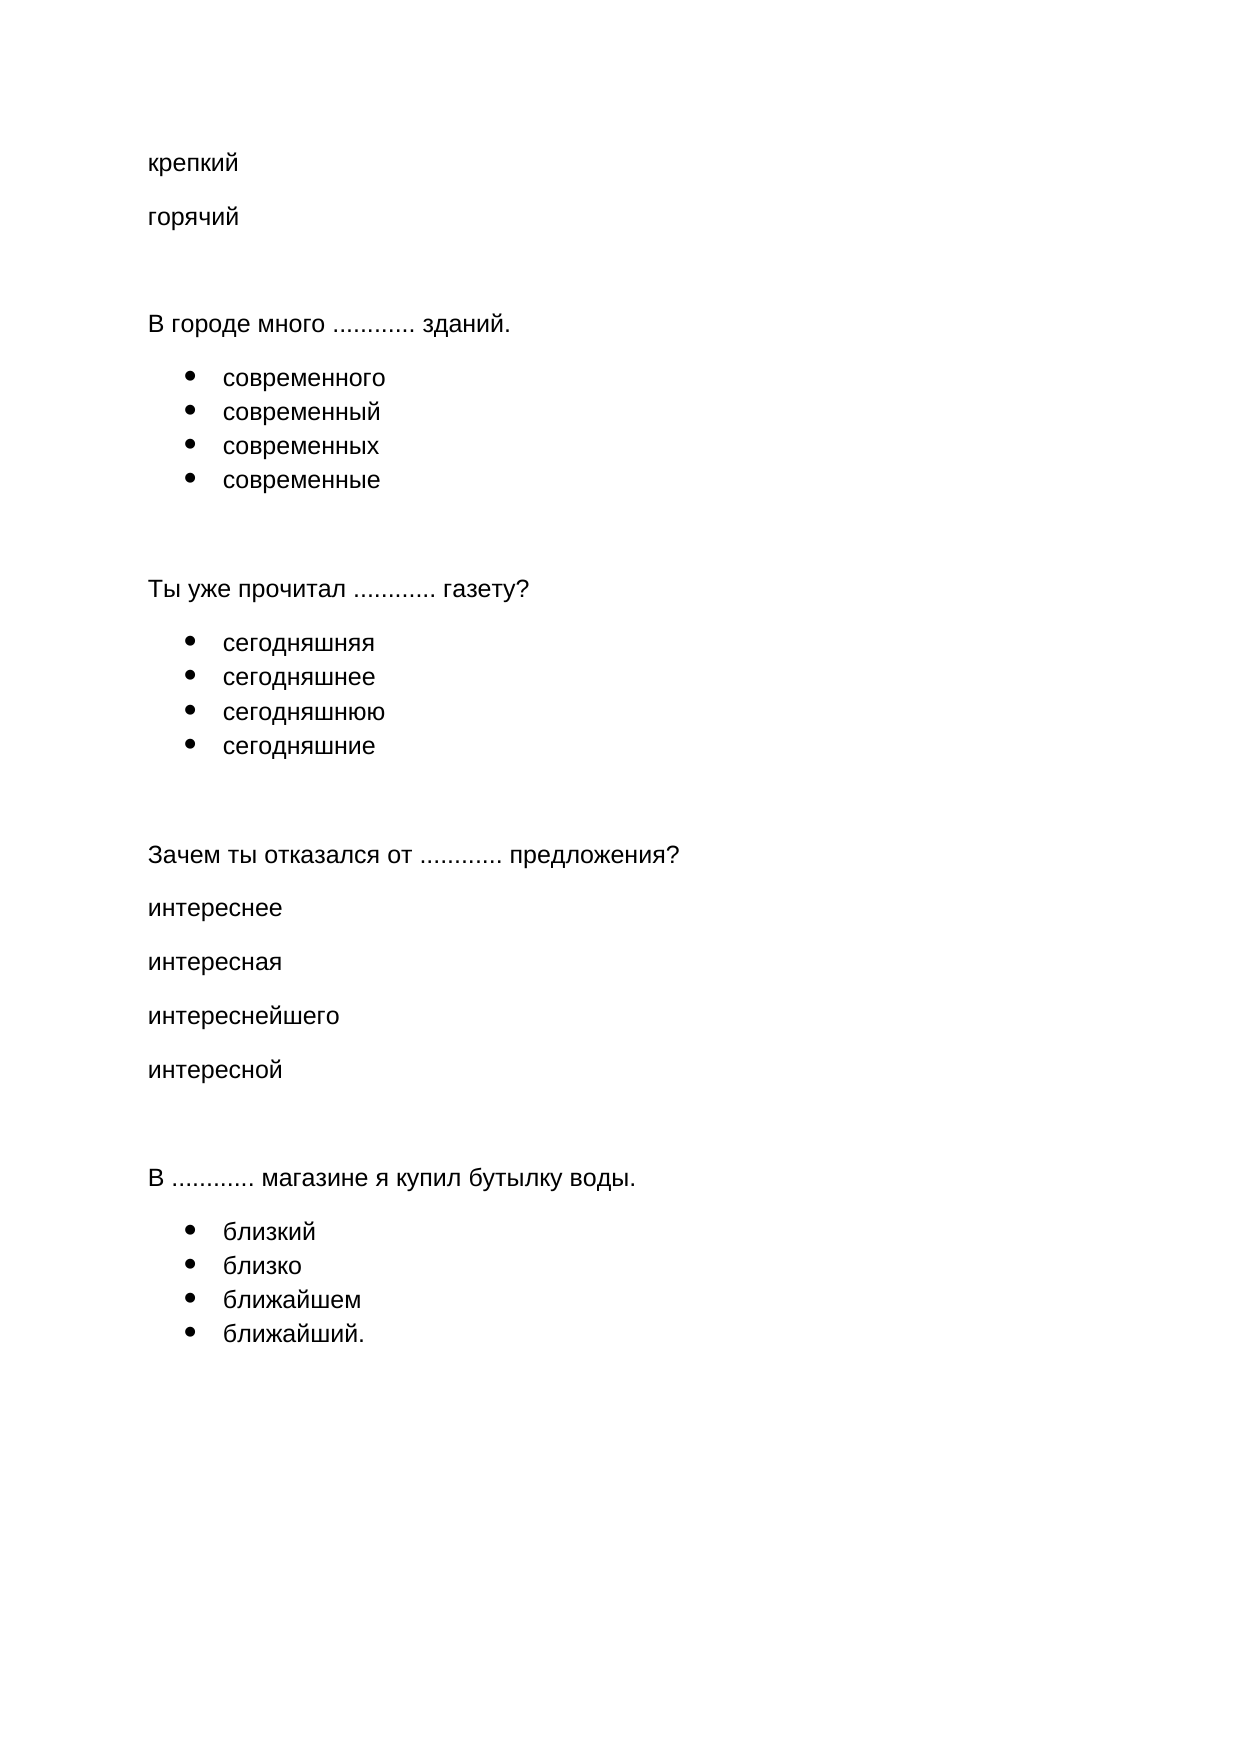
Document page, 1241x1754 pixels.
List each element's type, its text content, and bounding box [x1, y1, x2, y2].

list сегодняшнее [185, 662, 1093, 692]
list современных [185, 431, 1093, 461]
list современный [185, 397, 1093, 427]
text Зачем ты отказался от ............ предложения? [148, 839, 1093, 868]
text горячий [148, 201, 1093, 230]
text В ............ магазине я купил бутылку воды. [148, 1163, 1093, 1191]
list современные [185, 466, 1093, 495]
list близко [185, 1251, 1093, 1281]
text интереснейшего [148, 1001, 1093, 1030]
text интересная [148, 947, 1093, 976]
list сегодняшняя [185, 628, 1093, 658]
list сегодняшние [185, 731, 1093, 761]
text интересной [148, 1055, 1093, 1084]
list близкий [185, 1217, 1093, 1246]
list сегодняшнюю [185, 697, 1093, 726]
list ближайший. [185, 1319, 1093, 1349]
text интереснее [148, 893, 1093, 922]
text Ты уже прочитал ............ газету? [148, 574, 1093, 603]
list современного [185, 363, 1093, 393]
text крепкий [148, 148, 1093, 176]
list ближайшем [185, 1285, 1093, 1315]
text В городе много ............ зданий. [148, 309, 1093, 338]
